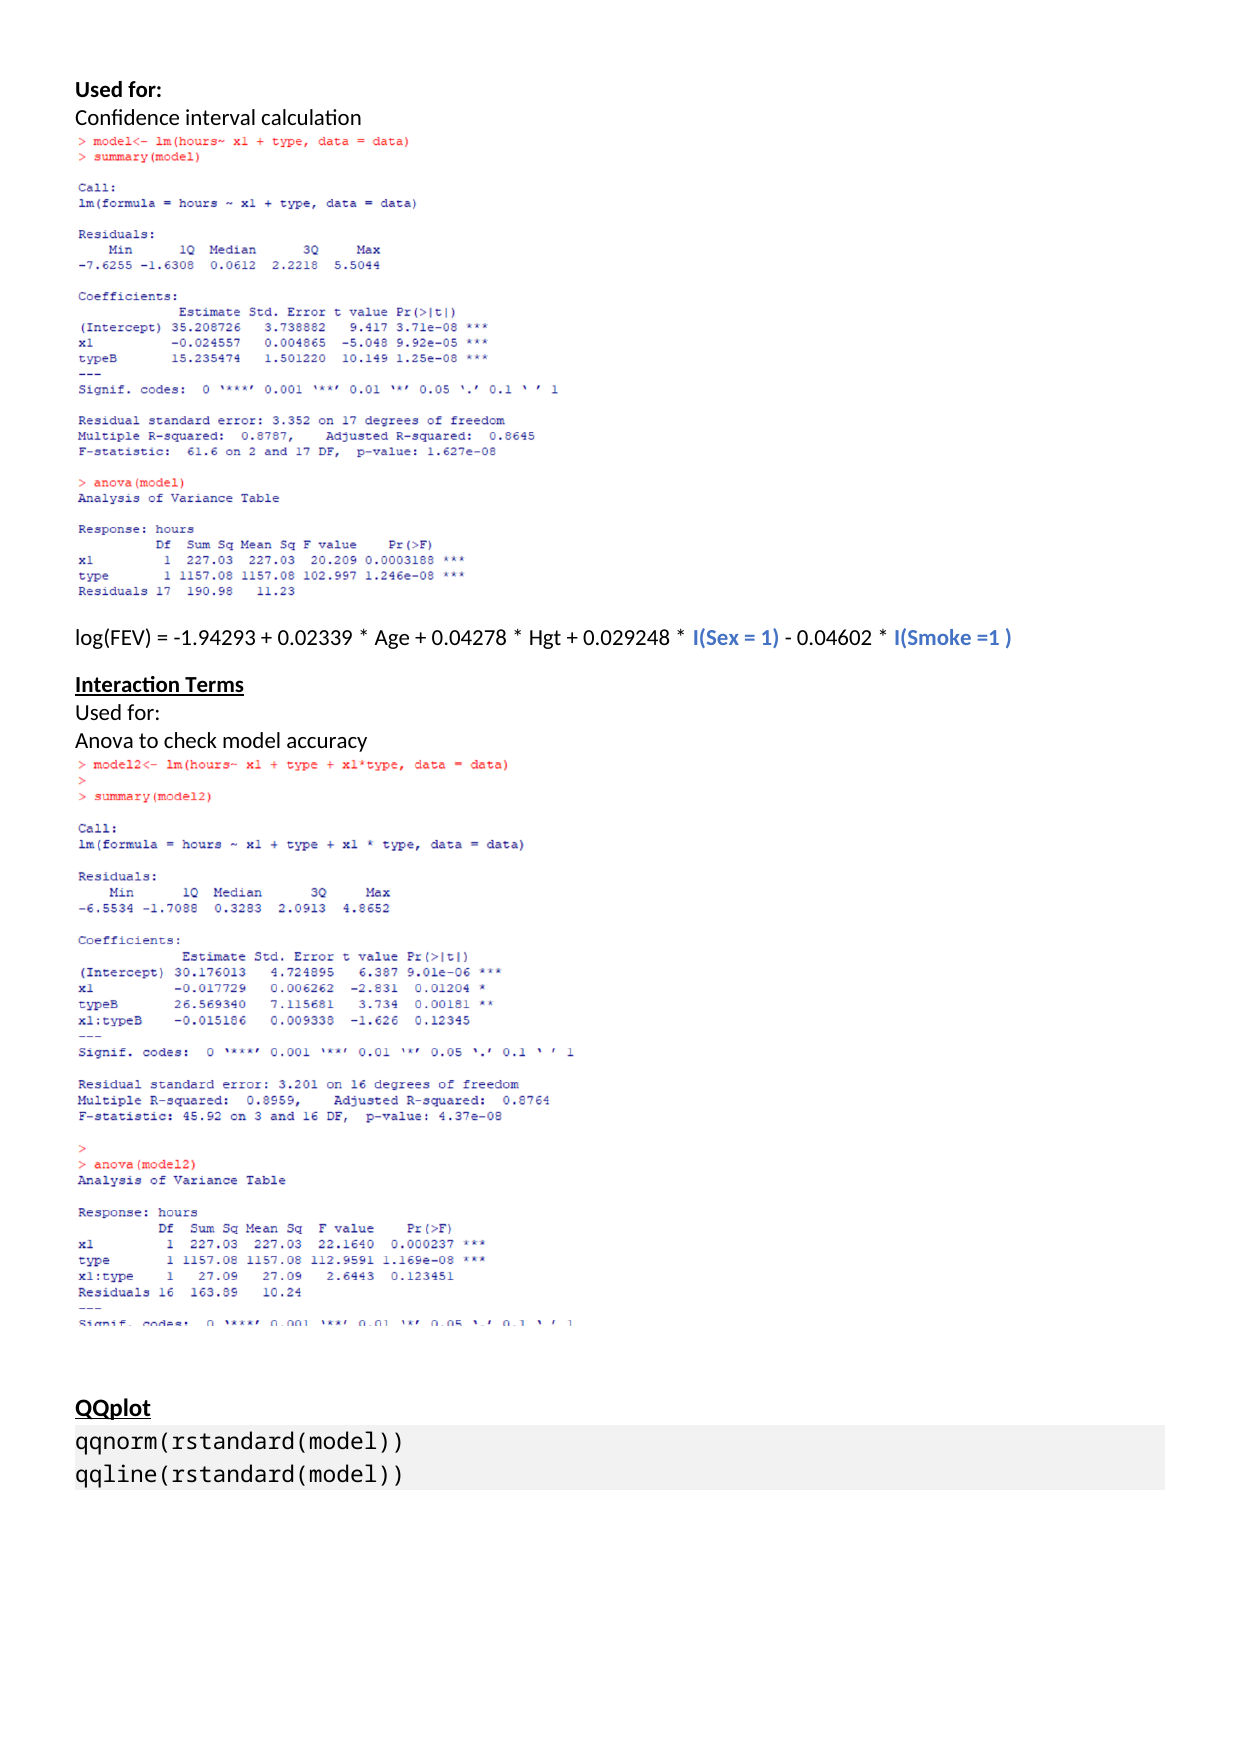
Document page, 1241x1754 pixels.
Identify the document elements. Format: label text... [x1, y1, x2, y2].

picture [75, 131, 560, 605]
text Confidence interval calculation [75, 103, 1165, 131]
text Used for: [75, 75, 1165, 103]
text log(FEV) = -1.94293 + 0.02339 * Age + 0.04278 * Hgt + 0.029248 * I(Sex = 1) - 0.04602 * I(Smoke =1 ) [75, 623, 1165, 651]
text Interaction Terms [75, 670, 1165, 698]
text qqnorm(rstandard(model)) qqline(rstandard(model)) [75, 1425, 1165, 1490]
text QQplot [75, 1392, 1165, 1422]
text Used for: Anova to check model accuracy [75, 698, 1165, 754]
picture [75, 753, 588, 1326]
